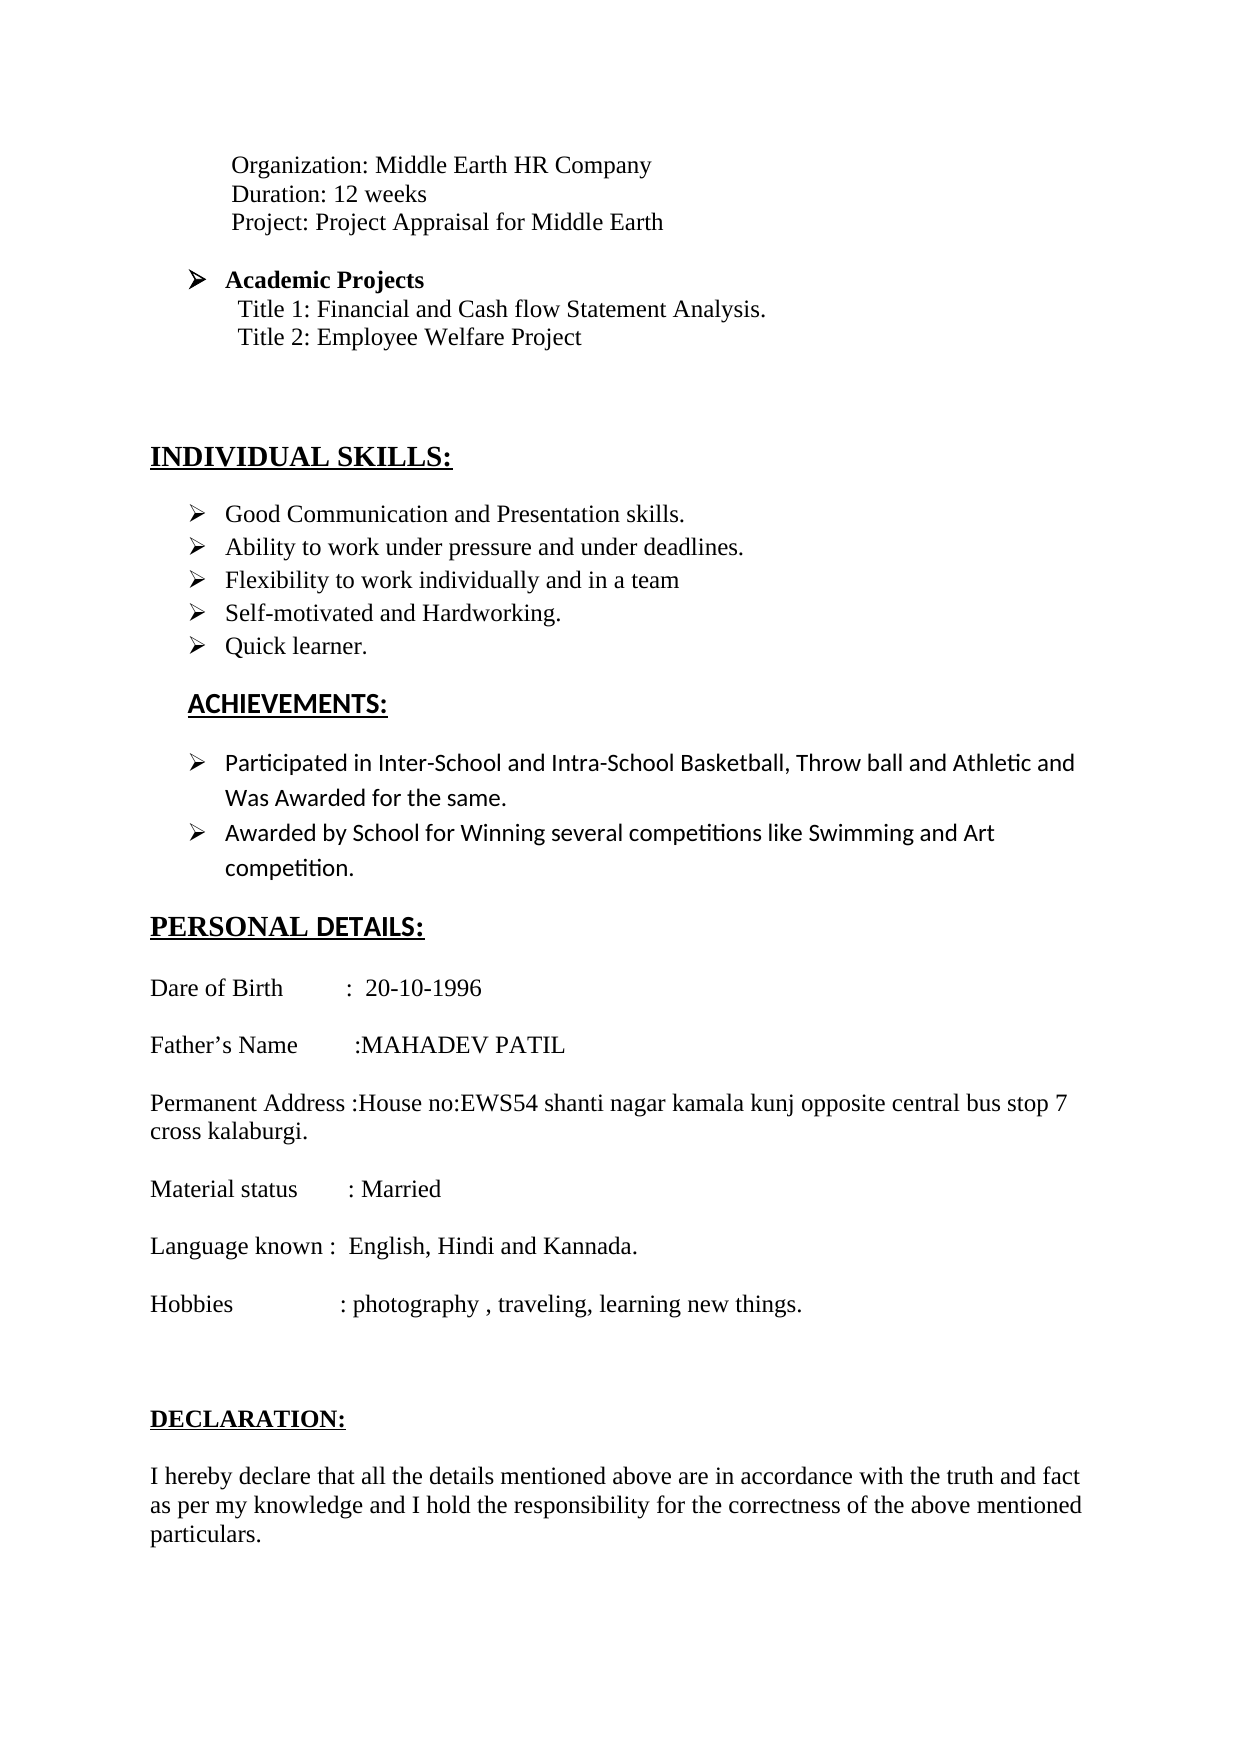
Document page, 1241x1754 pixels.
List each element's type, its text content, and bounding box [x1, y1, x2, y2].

list Awarded by School for Winning several competitions like Swimming and Art competition. [187, 817, 1090, 883]
text Title 2: Employee Welfare Project [150, 322, 1090, 351]
text Father’s Name :MAHADEV PATIL [150, 1030, 1090, 1059]
text Title 1: Financial and Cash flow Statement Analysis. [150, 294, 1090, 322]
list Participated in Inter-School and Intra-School Basketball, Throw ball and Athletic and Was Awarded for the same. [187, 747, 1090, 813]
list Flexibility to work individually and in a team [187, 565, 1090, 593]
text Material status : Married [150, 1174, 1090, 1203]
text INDIVIDUAL SKILLS: [150, 439, 1090, 473]
list Quick learner. [187, 631, 1090, 660]
text Permanent Address :House no:EWS54 shanti nagar kamala kunj opposite central bus stop 7 cross kalaburgi. [150, 1088, 1090, 1145]
text Language known : English, Hindi and Kannada. [150, 1231, 1090, 1260]
text Duration: 12 weeks [150, 179, 1090, 207]
text PERSONAL DETAILS: [150, 908, 1090, 944]
text I hereby declare that all the details mentioned above are in accordance with the truth and fact as per my knowledge and I hold the responsibility for the correctness of the above mentioned particulars. [150, 1461, 1090, 1548]
text ACHIEVEMENTS: [187, 686, 1090, 721]
text Organization: Middle Earth HR Company [150, 150, 1090, 179]
text DECLARATION: [150, 1404, 1090, 1433]
text Project: Project Appraisal for Middle Earth [150, 207, 1090, 236]
text Hobbies : photography , traveling, learning new things. [150, 1289, 1090, 1318]
list Academic Projects [187, 265, 1090, 294]
list Self-motivated and Hardworking. [187, 598, 1090, 627]
list Ability to work under pressure and under deadlines. [187, 532, 1090, 561]
list Good Communication and Presentation skills. [187, 499, 1090, 527]
text Dare of Birth : 20-10-1996 [150, 973, 1090, 1001]
